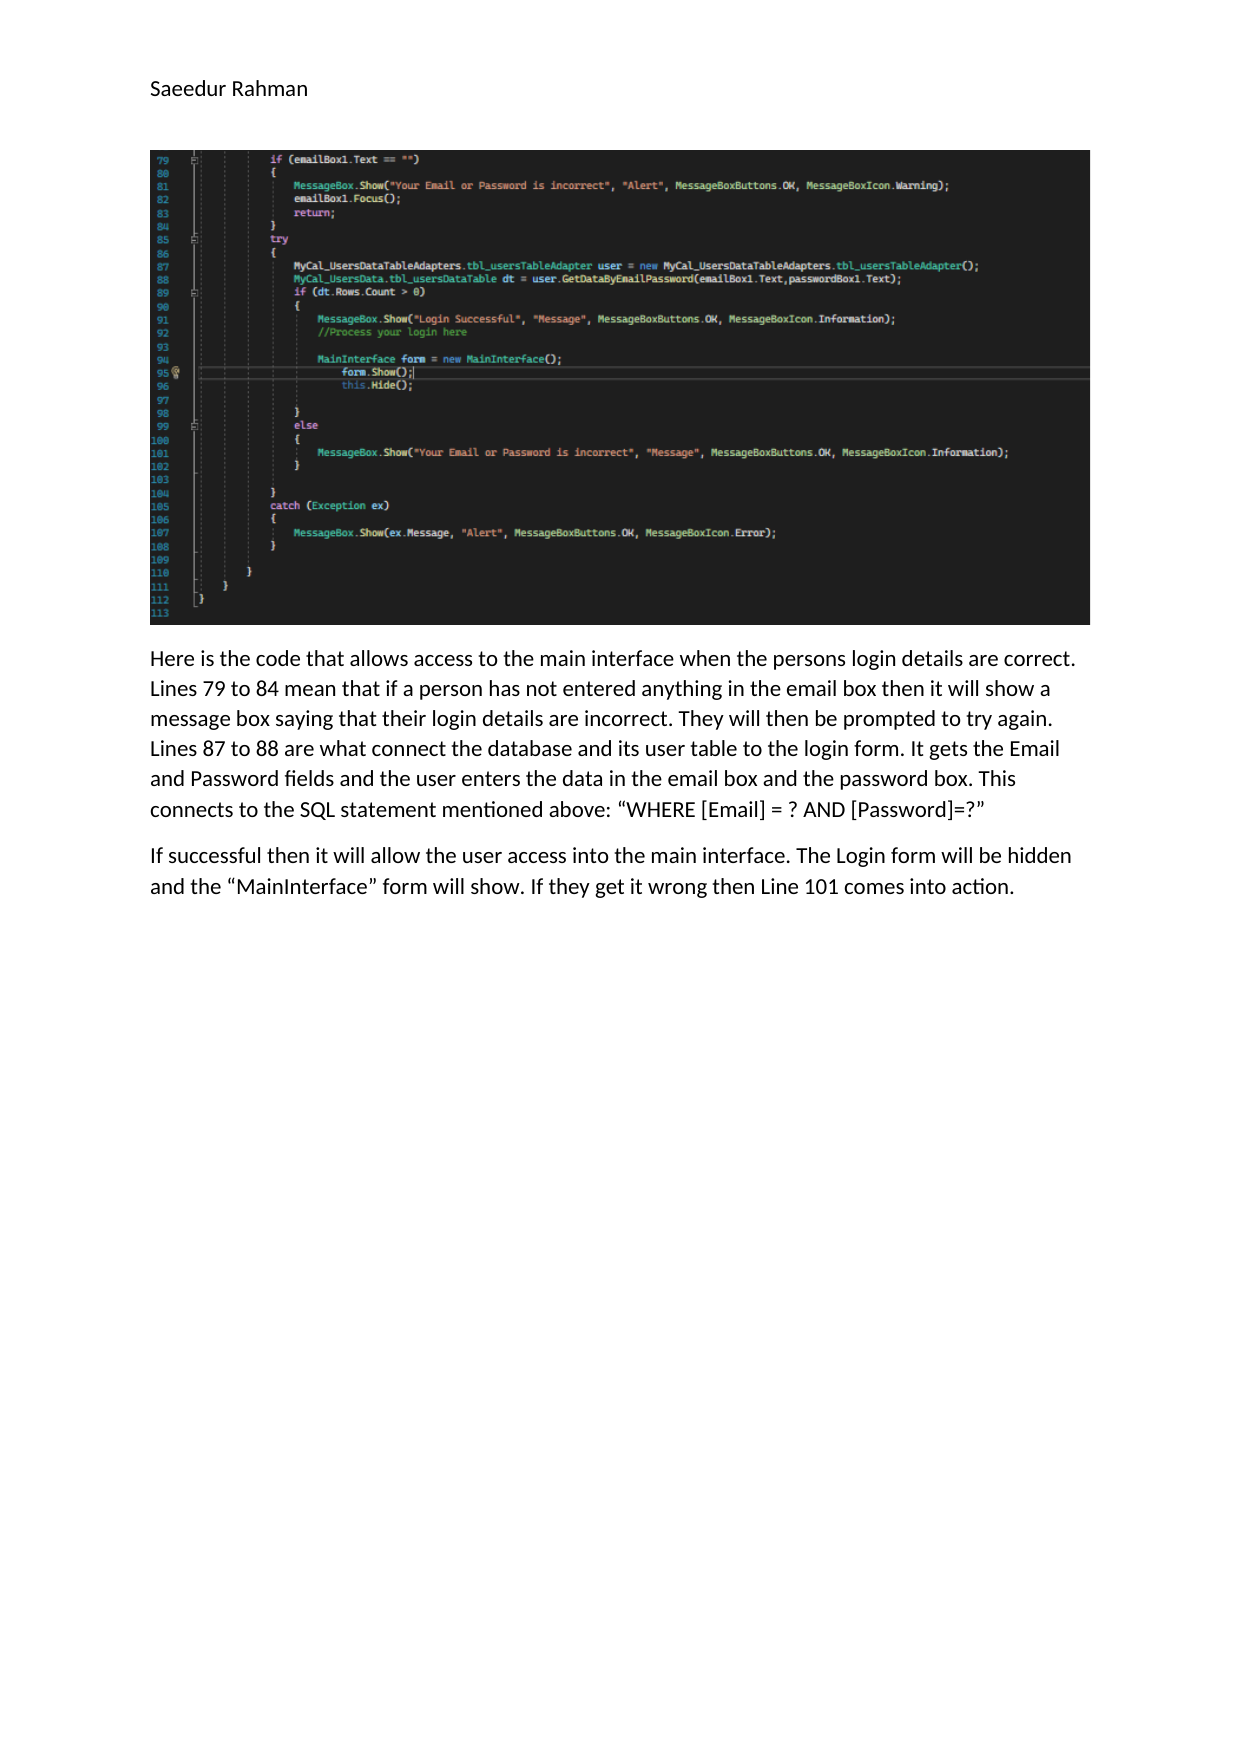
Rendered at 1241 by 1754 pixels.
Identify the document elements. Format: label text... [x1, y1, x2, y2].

picture [150, 150, 1091, 625]
text If successful then it will allow the user access into the main interface. The Login form will be hidden and the “MainInterface” form will show. If they get it wrong then Line 101 comes into action. [150, 842, 1090, 900]
text Here is the code that allows access to the main interface when the persons login details are correct. Lines 79 to 84 mean that if a person has not entered anything in the email box then it will show a message box saying that their login details are incorrect. They will then be prompted to try again. Lines 87 to 88 are what connect the database and its user table to the login form. It gets the Email and Password fields and the user enters the data in the email box and the password box. This connects to the SQL statement mentioned above: “WHERE [Email] = ? AND [Password]=?” [150, 644, 1090, 823]
